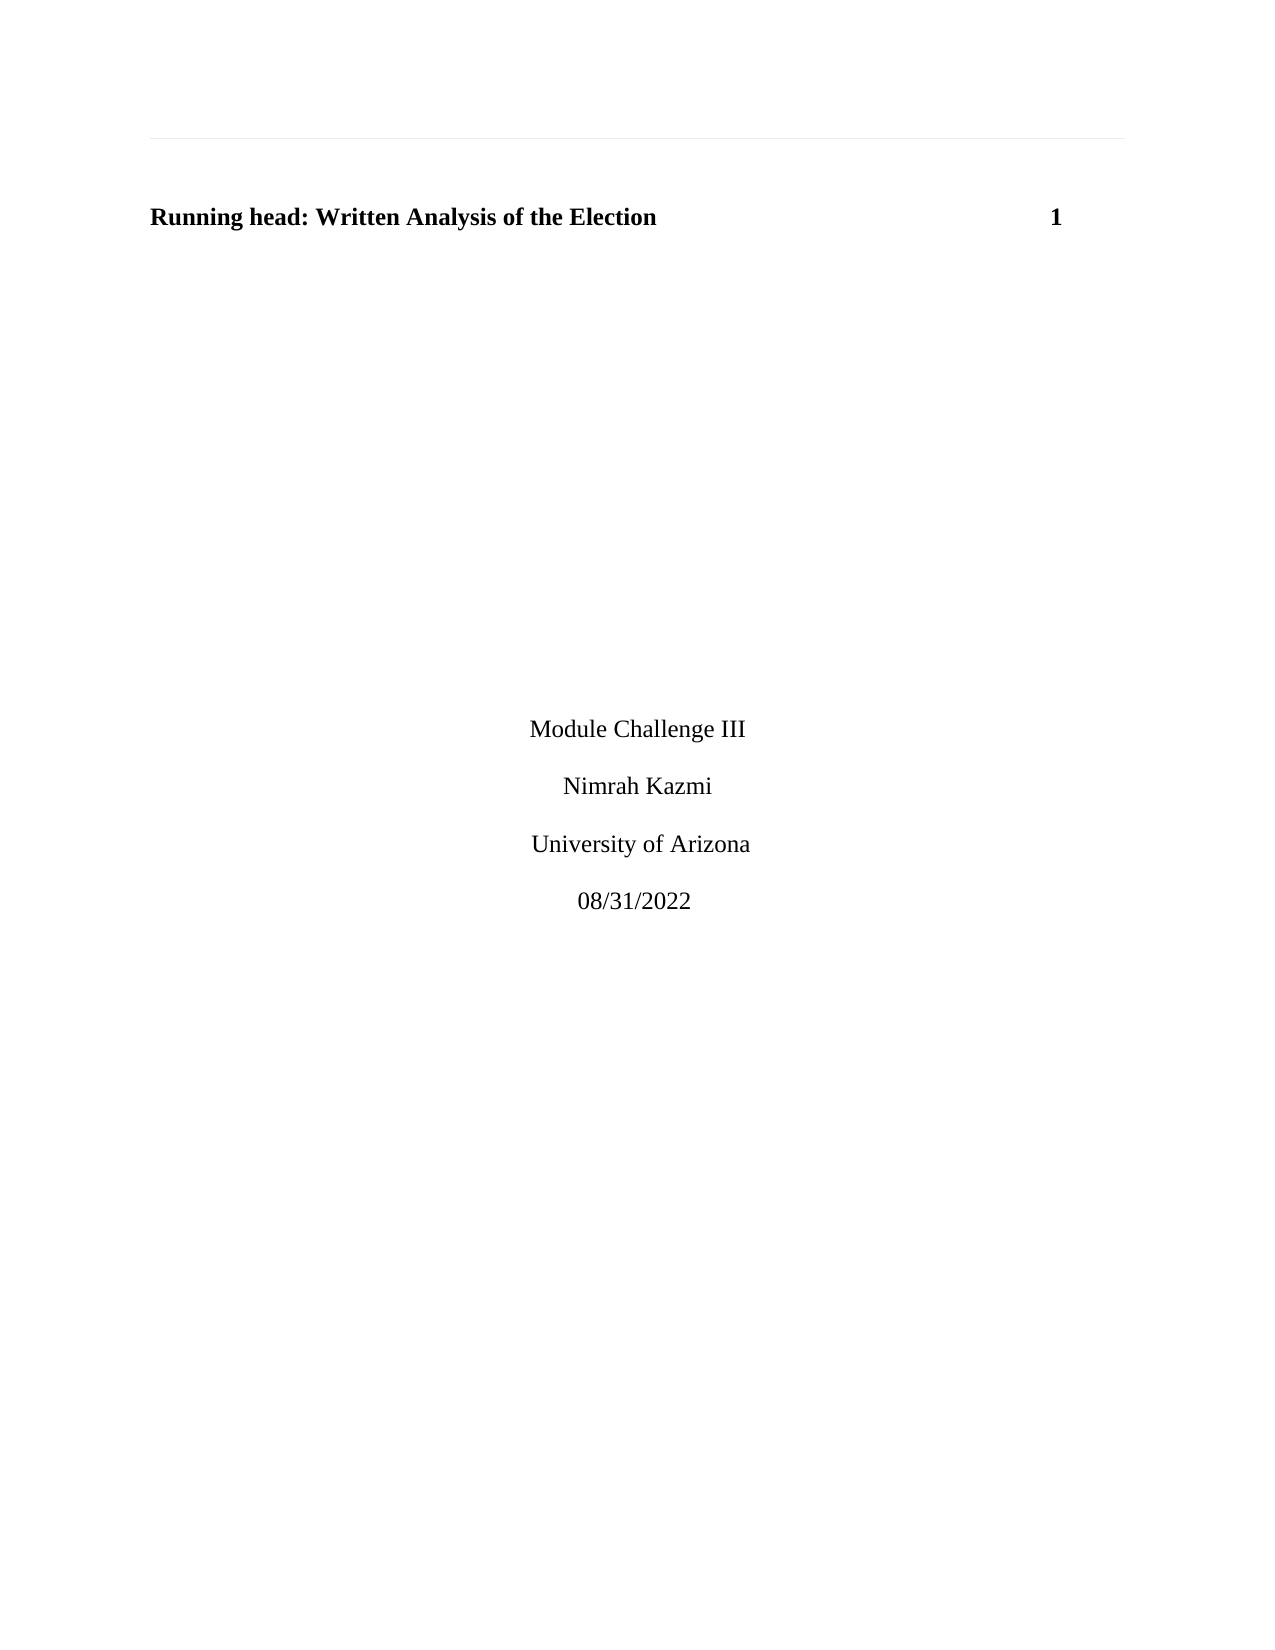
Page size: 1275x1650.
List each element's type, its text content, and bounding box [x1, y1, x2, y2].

text Nimrah Kazmi [150, 771, 1125, 800]
text 08/31/2022 [150, 886, 1125, 1030]
text University of Arizona [150, 829, 1125, 857]
text Module Challenge III [150, 714, 1125, 742]
